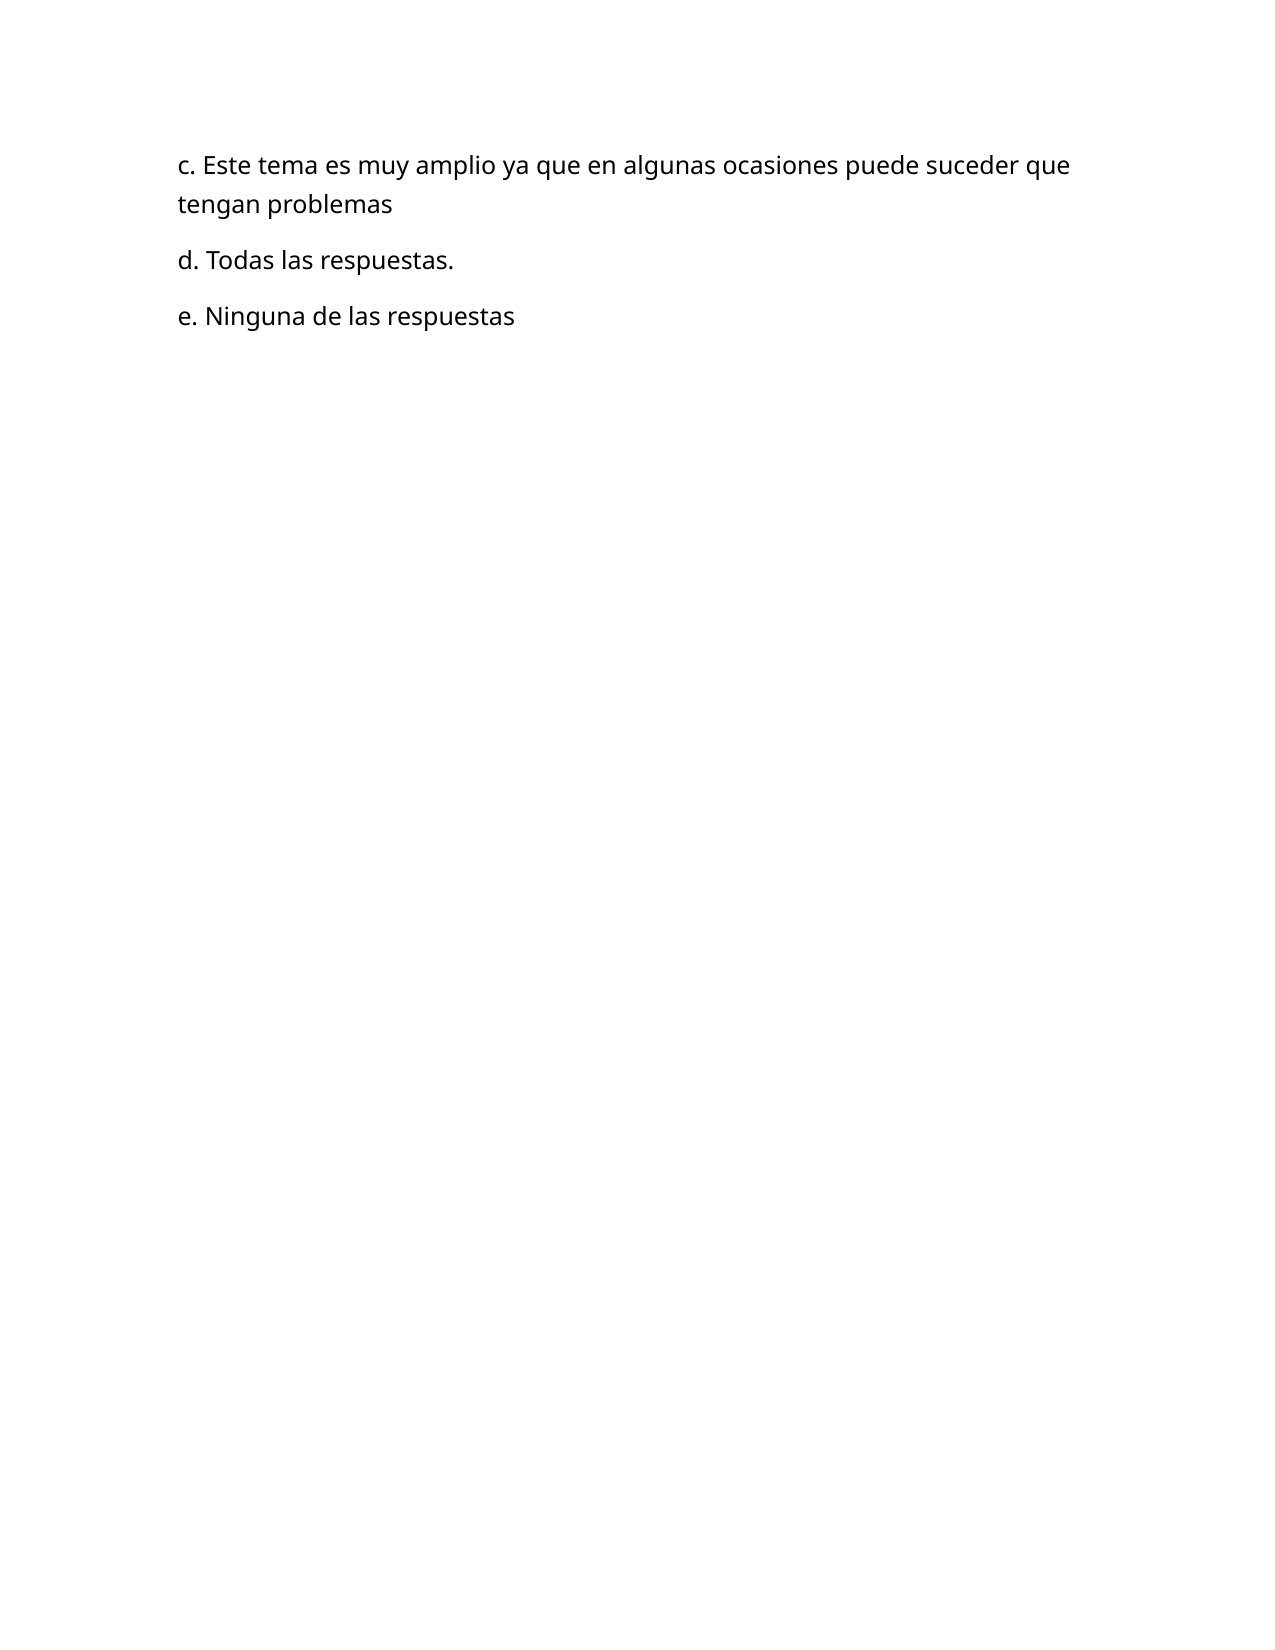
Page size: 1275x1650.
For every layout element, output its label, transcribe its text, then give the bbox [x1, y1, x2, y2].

text e. Ninguna de las respuestas [177, 298, 1098, 332]
text c. Este tema es muy amplio ya que en algunas ocasiones puede suceder que tengan problemas [177, 148, 1098, 221]
text d. Todas las respuestas. [177, 243, 1098, 277]
